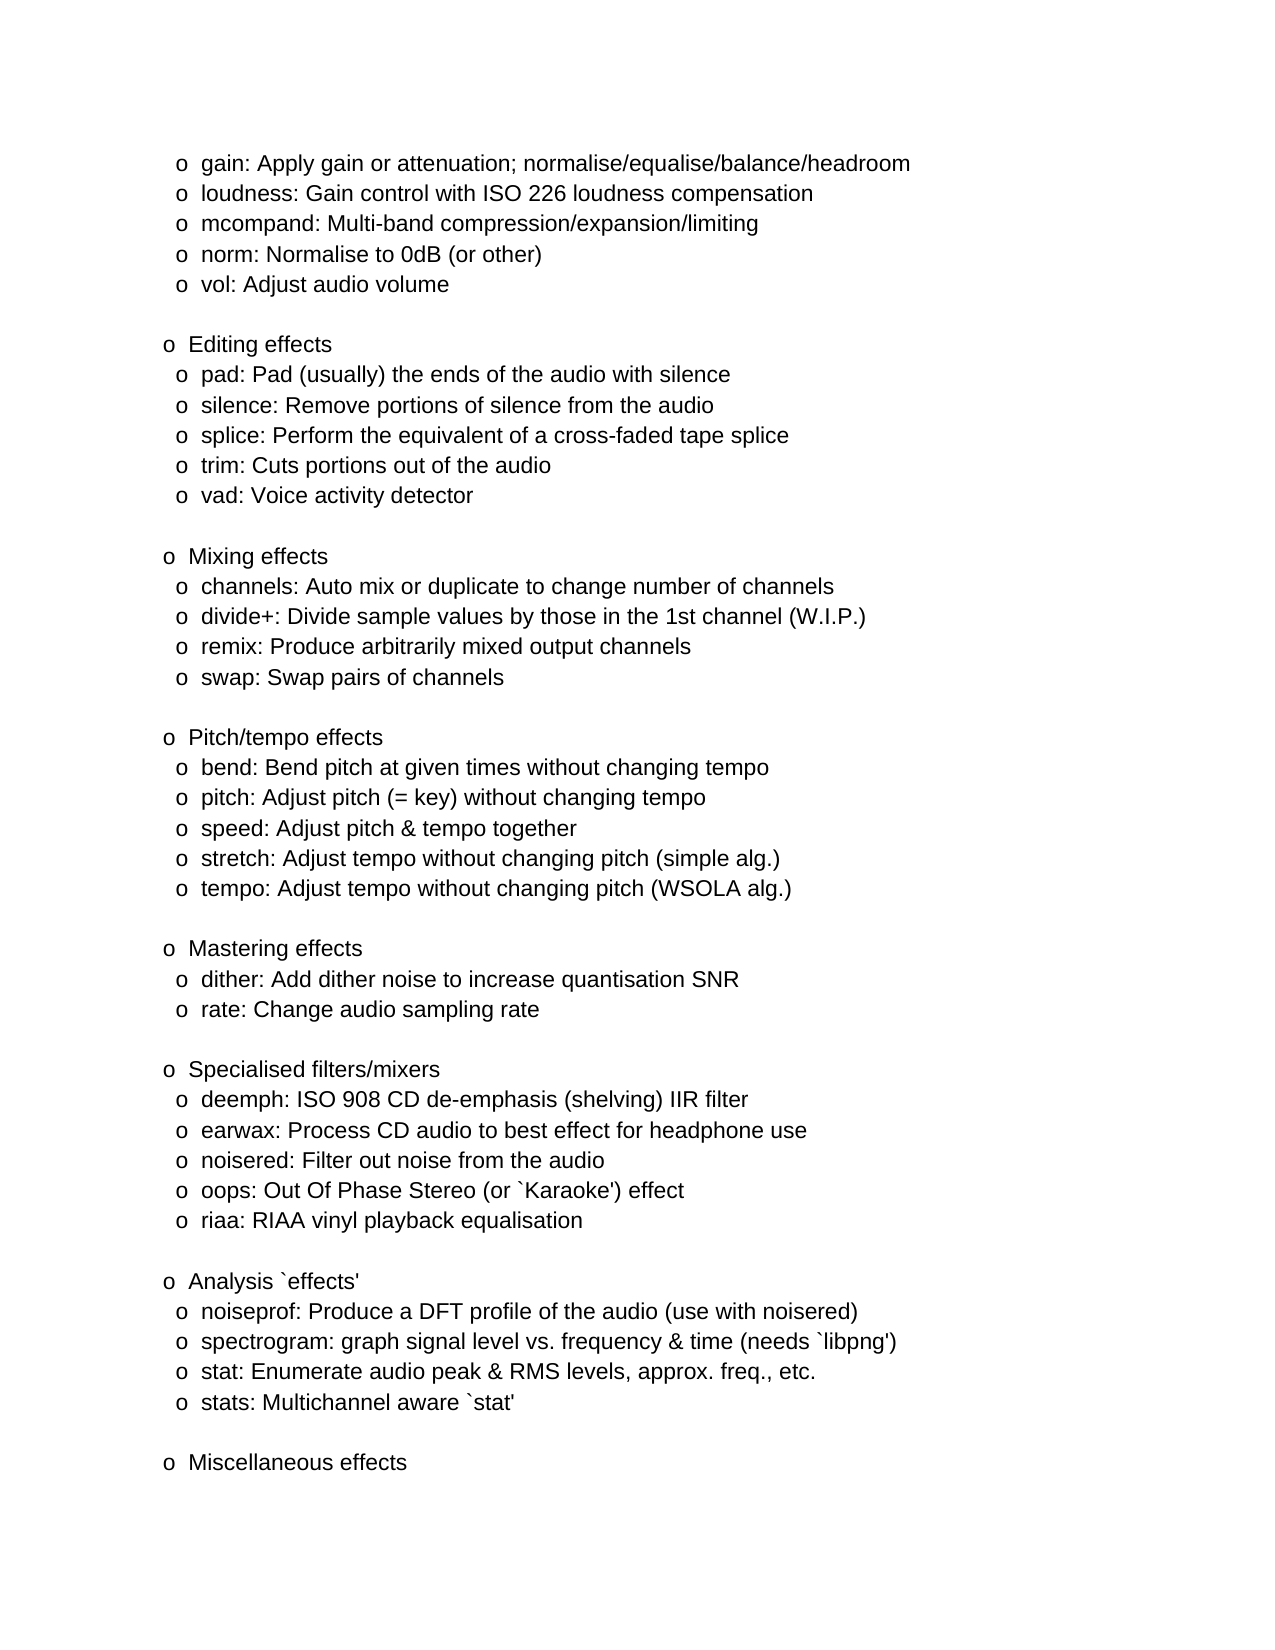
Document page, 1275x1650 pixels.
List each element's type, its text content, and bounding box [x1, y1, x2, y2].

text o norm: Normalise to 0dB (or other) [150, 241, 1125, 267]
text o splice: Perform the equivalent of a cross-faded tape splice [150, 422, 1125, 448]
text o Mastering effects [150, 935, 1125, 962]
text o Miscellaneous effects [150, 1449, 1125, 1475]
text o channels: Auto mix or duplicate to change number of channels [150, 573, 1125, 599]
text o speed: Adjust pitch & tempo together [150, 814, 1125, 841]
text o gain: Apply gain or attenuation; normalise/equalise/balance/headroom [150, 150, 1125, 176]
text o spectrogram: graph signal level vs. frequency & time (needs `libpng') [150, 1328, 1125, 1354]
text o pitch: Adjust pitch (= key) without changing tempo [150, 784, 1125, 811]
text o Editing effects [150, 331, 1125, 358]
text o Analysis `effects' [150, 1268, 1125, 1294]
text o mcompand: Multi-band compression/expansion/limiting [150, 210, 1125, 237]
text o pad: Pad (usually) the ends of the audio with silence [150, 361, 1125, 388]
text o loudness: Gain control with ISO 226 loudness compensation [150, 180, 1125, 207]
text o Mixing effects [150, 543, 1125, 569]
text o trim: Cuts portions out of the audio [150, 452, 1125, 478]
text o stat: Enumerate audio peak & RMS levels, approx. freq., etc. [150, 1358, 1125, 1385]
text o swap: Swap pairs of channels [150, 663, 1125, 690]
text o silence: Remove portions of silence from the audio [150, 392, 1125, 418]
text o dither: Add dither noise to increase quantisation SNR [150, 966, 1125, 992]
text o tempo: Adjust tempo without changing pitch (WSOLA alg.) [150, 875, 1125, 901]
text o rate: Change audio sampling rate [150, 996, 1125, 1022]
text o deemph: ISO 908 CD de-emphasis (shelving) IIR filter [150, 1086, 1125, 1113]
text o riaa: RIAA vinyl playback equalisation [150, 1207, 1125, 1234]
text o earwax: Process CD audio to best effect for headphone use [150, 1117, 1125, 1143]
text o stretch: Adjust tempo without changing pitch (simple alg.) [150, 845, 1125, 871]
text o stats: Multichannel aware `stat' [150, 1388, 1125, 1415]
text o noisered: Filter out noise from the audio [150, 1147, 1125, 1173]
text o vol: Adjust audio volume [150, 271, 1125, 297]
text o bend: Bend pitch at given times without changing tempo [150, 754, 1125, 781]
text o vad: Voice activity detector [150, 482, 1125, 509]
text o Pitch/tempo effects [150, 724, 1125, 750]
text o oops: Out Of Phase Stereo (or `Karaoke') effect [150, 1177, 1125, 1203]
text o noiseprof: Produce a DFT profile of the audio (use with noisered) [150, 1298, 1125, 1324]
text o remix: Produce arbitrarily mixed output channels [150, 633, 1125, 660]
text o Specialised filters/mixers [150, 1056, 1125, 1083]
text o divide+: Divide sample values by those in the 1st channel (W.I.P.) [150, 603, 1125, 629]
